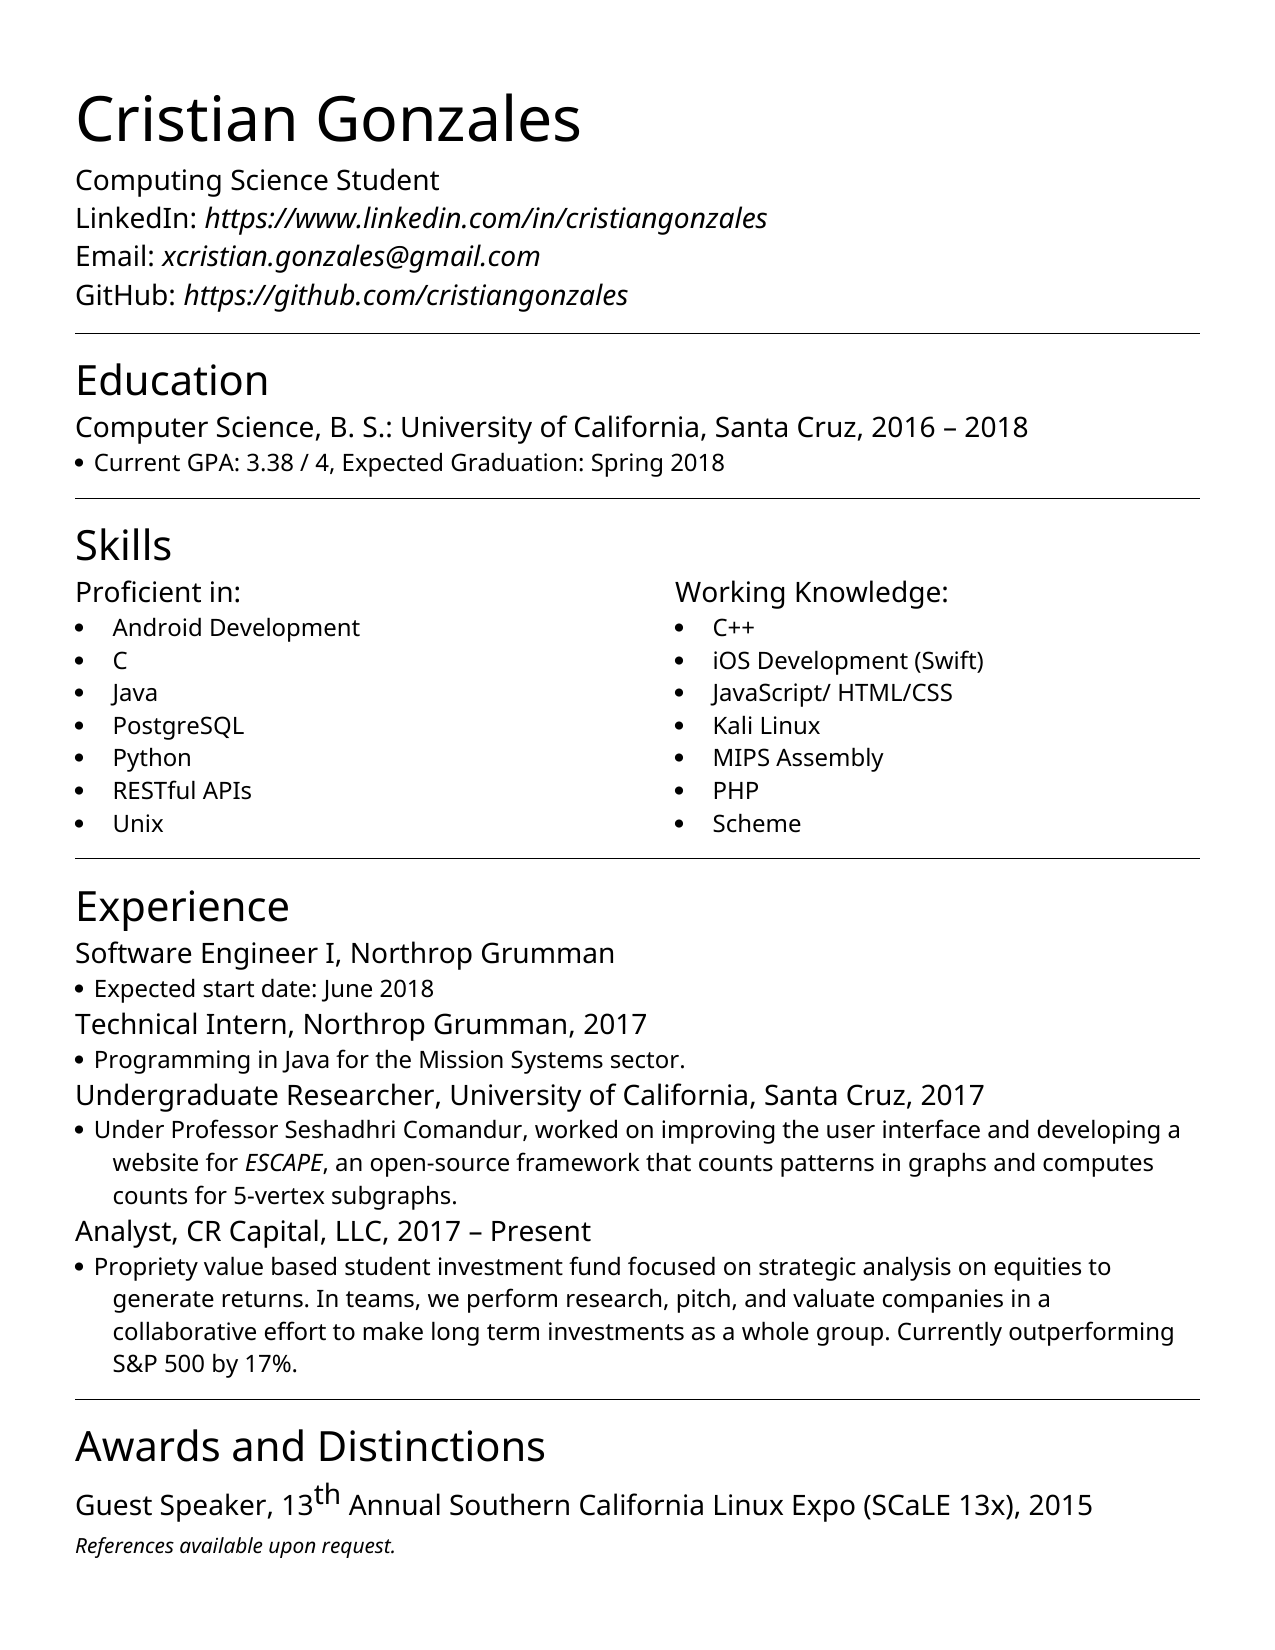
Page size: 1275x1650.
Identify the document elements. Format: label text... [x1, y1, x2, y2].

text Software Engineer I, Northrop Grumman [75, 933, 1200, 971]
text Email: xcristian.gonzales@gmail.com [75, 237, 1200, 275]
text Computing Science Student [75, 160, 1200, 198]
list JavaScript/ HTML/CSS [675, 676, 1200, 709]
text Working Knowledge: [675, 572, 1200, 611]
list Android Development [75, 611, 600, 643]
text Proficient in: [75, 572, 600, 611]
text Technical Intern, Northrop Grumman, 2017 [75, 1004, 1200, 1042]
text Guest Speaker, 13th Annual Southern California Linux Expo (SCaLE 13x), 2015 [75, 1474, 1200, 1524]
text Analyst, CR Capital, LLC, 2017 – Present [75, 1211, 1200, 1249]
text Awards and Distinctions [75, 1417, 1200, 1474]
list Current GPA: 3.38 / 4, Expected Graduation: Spring 2018 [75, 446, 1200, 478]
text GitHub: https://github.com/cristiangonzales [75, 275, 1200, 313]
list Python [75, 741, 600, 774]
list PostgreSQL [75, 709, 600, 741]
list C [75, 643, 600, 676]
list Under Professor Seshadhri Comandur, worked on improving the user interface and developing a website for ESCAPE, an open-source framework that counts patterns in graphs and computes counts for 5-vertex subgraphs. [75, 1113, 1200, 1211]
list Unix [75, 806, 600, 839]
list Expected start date: June 2018 [75, 971, 1200, 1004]
text Skills [75, 516, 1200, 572]
list PHP [675, 774, 1200, 806]
text Computer Science, B. S.: University of California, Santa Cruz, 2016 – 2018 [75, 407, 1200, 446]
text Experience [75, 876, 1200, 933]
text LinkedIn: https://www.linkedin.com/in/cristiangonzales [75, 198, 1200, 237]
list Propriety value based student investment fund focused on strategic analysis on equities to generate returns. In teams, we perform research, pitch, and valuate companies in a collaborative effort to make long term investments as a whole group. Currently outperforming S&P 500 by 17%. [75, 1249, 1200, 1380]
list Scheme [675, 806, 1200, 839]
list RESTful APIs [75, 774, 600, 806]
list C++ [675, 611, 1200, 643]
list Java [75, 676, 600, 709]
list iOS Development (Swift) [675, 643, 1200, 676]
list MIPS Assembly [675, 741, 1200, 774]
list Programming in Java for the Mission Systems sector. [75, 1042, 1200, 1075]
list Kali Linux [675, 709, 1200, 741]
text Education [75, 351, 1200, 407]
text Cristian Gonzales [75, 75, 1200, 160]
text Undergraduate Researcher, University of California, Santa Cruz, 2017 [75, 1075, 1200, 1113]
